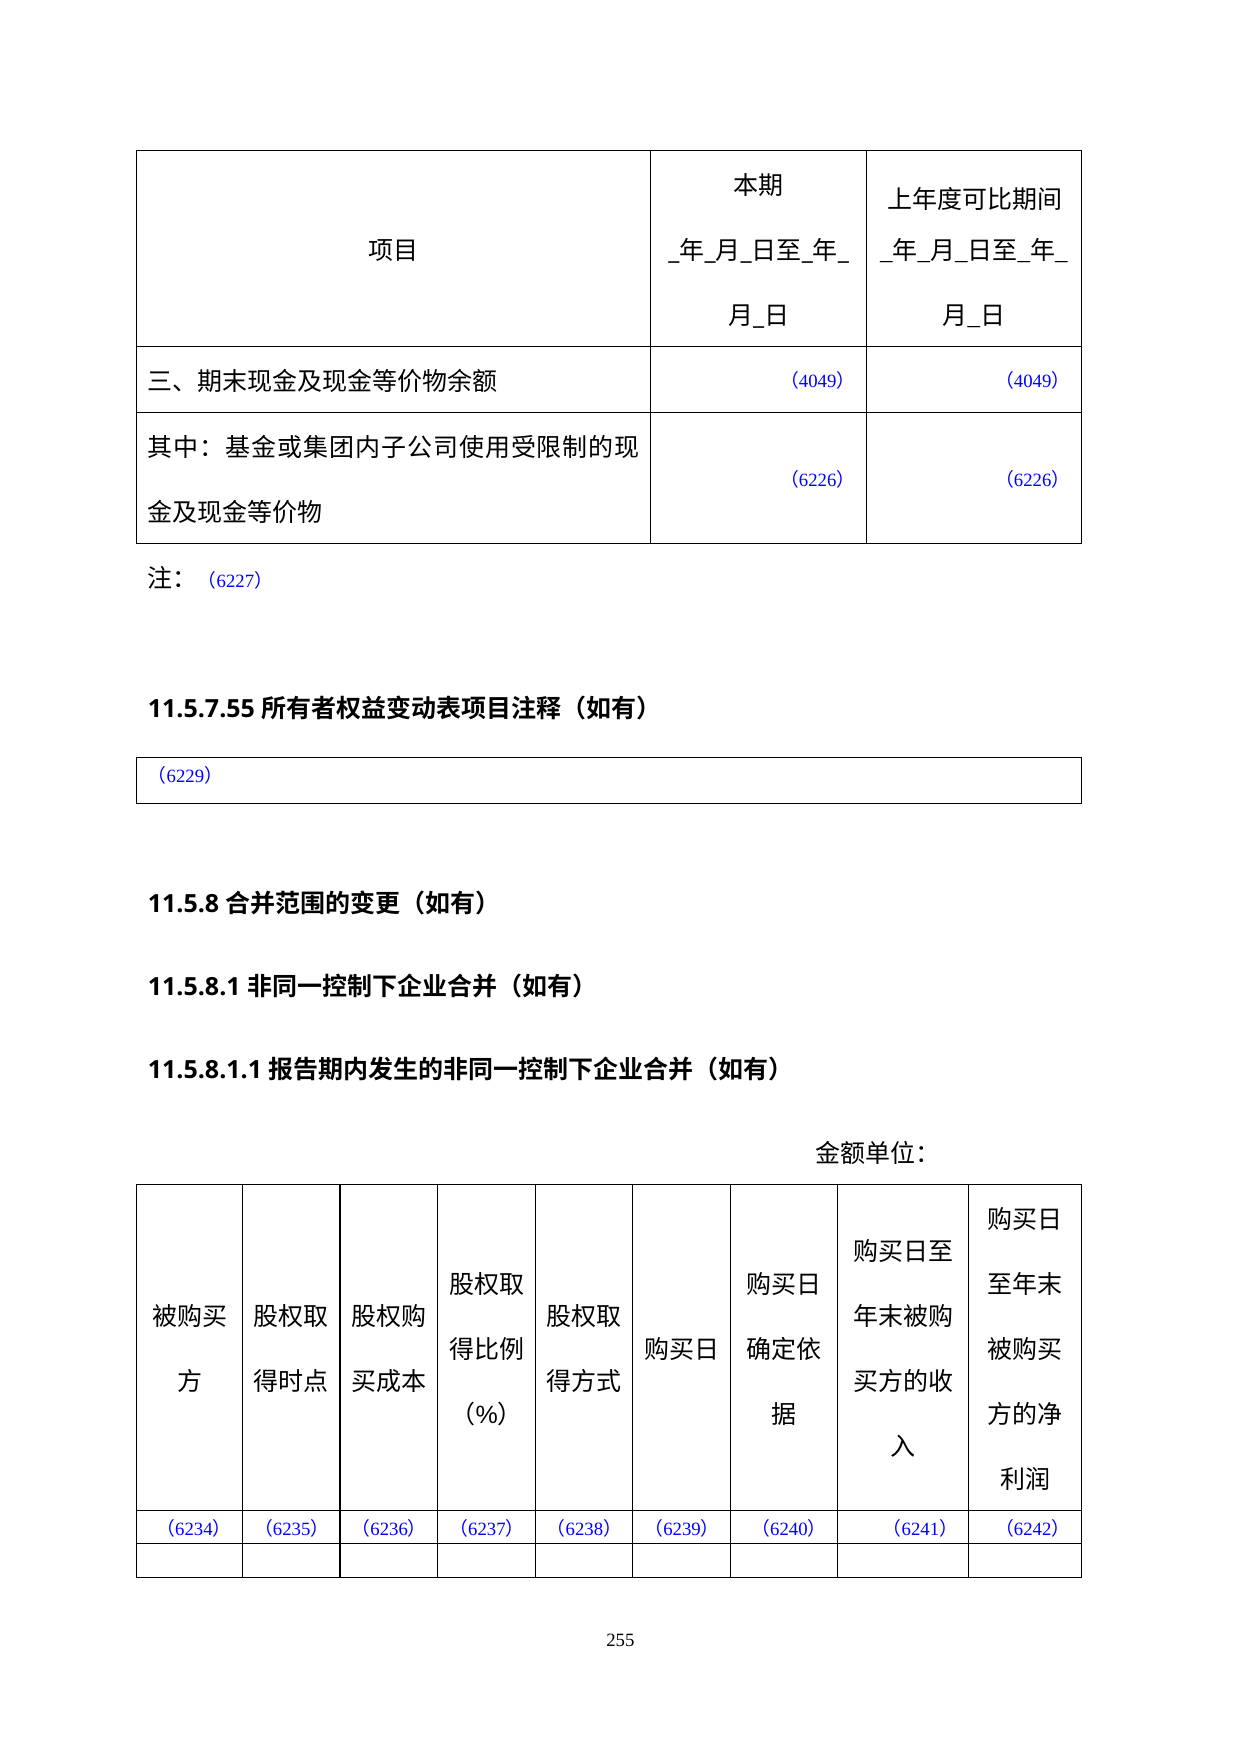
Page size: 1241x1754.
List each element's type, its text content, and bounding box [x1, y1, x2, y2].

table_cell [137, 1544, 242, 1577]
text 11.5.7.55 所有者权益变动表项目注释（如有） [148, 674, 1092, 739]
text 注：（6227） [148, 544, 1092, 609]
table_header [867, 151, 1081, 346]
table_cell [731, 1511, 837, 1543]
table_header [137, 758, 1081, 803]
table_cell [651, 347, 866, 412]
text 11.5.8 合并范围的变更（如有） [148, 869, 1092, 934]
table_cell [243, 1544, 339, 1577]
text 11.5.8.1.1 报告期内发生的非同一控制下企业合并（如有） [148, 1036, 1092, 1101]
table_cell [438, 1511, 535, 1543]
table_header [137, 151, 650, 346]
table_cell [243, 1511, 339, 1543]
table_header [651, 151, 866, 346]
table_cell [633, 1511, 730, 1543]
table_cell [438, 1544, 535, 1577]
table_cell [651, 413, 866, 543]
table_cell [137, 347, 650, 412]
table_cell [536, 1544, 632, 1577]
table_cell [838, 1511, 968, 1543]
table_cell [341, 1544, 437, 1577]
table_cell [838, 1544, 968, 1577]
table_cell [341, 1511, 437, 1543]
text 金额单位： [148, 1119, 940, 1184]
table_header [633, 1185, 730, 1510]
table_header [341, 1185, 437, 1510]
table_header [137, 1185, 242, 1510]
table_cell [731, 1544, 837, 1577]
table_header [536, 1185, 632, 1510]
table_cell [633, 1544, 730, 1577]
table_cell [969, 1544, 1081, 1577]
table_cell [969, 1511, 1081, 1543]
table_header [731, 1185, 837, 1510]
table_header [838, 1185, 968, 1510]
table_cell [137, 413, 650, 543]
text 11.5.8.1 非同一控制下企业合并（如有） [148, 952, 1092, 1017]
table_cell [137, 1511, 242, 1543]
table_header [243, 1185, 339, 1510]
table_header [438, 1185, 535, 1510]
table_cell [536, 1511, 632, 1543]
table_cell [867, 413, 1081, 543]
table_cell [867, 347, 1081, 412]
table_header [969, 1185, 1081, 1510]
